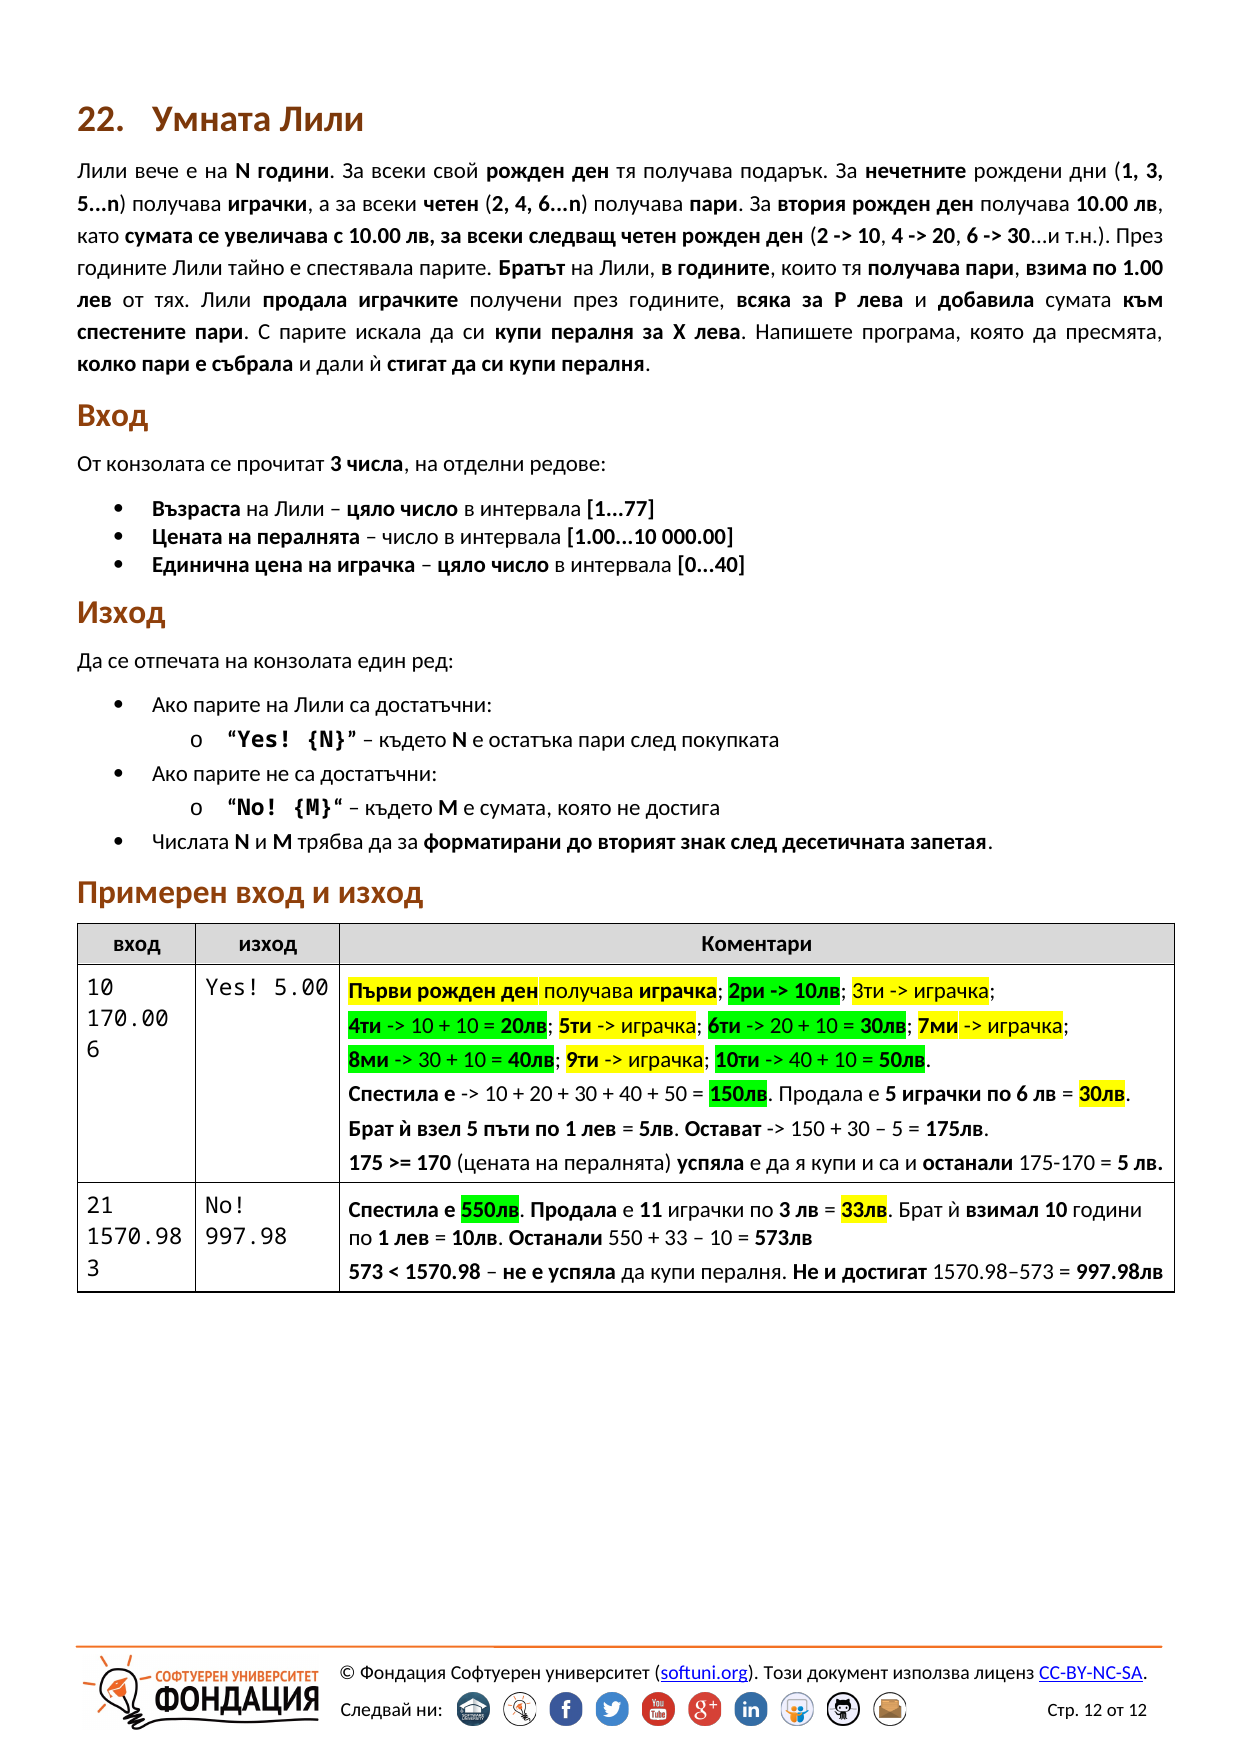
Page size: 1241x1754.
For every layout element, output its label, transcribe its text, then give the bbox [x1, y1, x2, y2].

subtitle Умната Лили [77, 95, 1163, 141]
picture [688, 1692, 722, 1726]
picture [503, 1692, 537, 1726]
list Възраста на Лили – цяло число в интервала [1...77] [114, 494, 1163, 522]
table_header Коментари [340, 924, 1174, 963]
picture [827, 1692, 860, 1726]
picture [780, 1692, 814, 1726]
text Да се отпечата на конзолата един ред: [77, 646, 1163, 674]
list Числата N и M трябва да за форматирани до вторият знак след десетичната запетая. [114, 827, 1163, 855]
list Ако парите на Лили са достатъчни: [114, 690, 1163, 718]
picture [873, 1692, 907, 1726]
subtitle Примерен вход и изход [77, 872, 1163, 912]
list Единична цена на играчка – цяло число в интервала [0...40] [114, 550, 1163, 578]
subtitle Вход [77, 394, 1163, 435]
list “No! {М}“ – където M е сумата, която не достига [189, 791, 1163, 822]
table_cell Първи рожден ден получава играчка; 2ри -> 10лв; 3ти -> играчка; 4ти -> 10 + 10 = 20лв; 5ти -> играчка; 6ти -> 20 + 10 = 30лв; 7ми -> играчка; 8ми -> 30 + 10 = 40лв; 9ти -> играчка; 10ти -> 40 + 10 = 50лв. Спестила е -> 10 + 20 + 30 + 40 + 50 = 150лв. Продала е 5 играчки по 6 лв = 30лв. Брат ѝ взел 5 пъти по 1 лев = 5лв. Остават -> 150 + 30 – 5 = 175лв. 175 >= 170 (цената на пералнята) успяла е да я купи и са и останали 175-170 = 5 лв. [340, 965, 1174, 1182]
table_cell Yes! 5.00 [196, 965, 339, 1182]
table_cell Спестила е 550лв. Продала е 11 играчки по 3 лв = 33лв. Брат ѝ взимал 10 години по 1 лев = 10лв. Останали 550 + 33 – 10 = 573лв 573 < 1570.98 – не е успяла да купи пералня. Не и достигат 1570.98–573 = 997.98лв [340, 1183, 1174, 1291]
picture [549, 1692, 583, 1726]
picture [82, 1654, 319, 1730]
table_cell 10 170.00 6 [78, 965, 195, 1182]
picture [595, 1692, 629, 1726]
picture [734, 1692, 768, 1726]
table_header вход [78, 924, 195, 963]
table_cell No! 997.98 [196, 1183, 339, 1291]
subtitle Изход [77, 591, 1163, 631]
list Ако парите не са достатъчни: [114, 759, 1163, 787]
list “Yes! {N}” – където N е остатъка пари след покупката [189, 723, 1163, 754]
table_cell 21 1570.98 3 [78, 1183, 195, 1291]
picture [457, 1692, 490, 1726]
text Лили вече е на N години. За всеки свой рожден ден тя получава подарък. За нечетните рождени дни (1, 3, 5...n) получава играчки, а за всеки четен (2, 4, 6...n) получава пари. За втория рожден ден получава 10.00 лв, като сумата се увеличава с 10.00 лв, за всеки следващ четен рожден ден (2 -> 10, 4 -> 20, 6 -> 30...и т.н.). През годините Лили тайно е спестявала парите. Братът на Лили, в годините, които тя получава пари, взима по 1.00 лев от тях. Лили продала играчките получени през годините, всяка за P лева и добавила сумата към спестените пари. С парите искала да си купи пералня за X лева. Напишете програма, която да пресмята, колко пари е събрала и дали ѝ стигат да си купи пералня. [77, 156, 1163, 378]
picture [642, 1692, 675, 1726]
table_header изход [196, 924, 339, 963]
list Цената на пералнята – число в интервала [1.00...10 000.00] [114, 522, 1163, 550]
text От конзолата се прочитат 3 числа, на отделни редове: [77, 449, 1163, 477]
